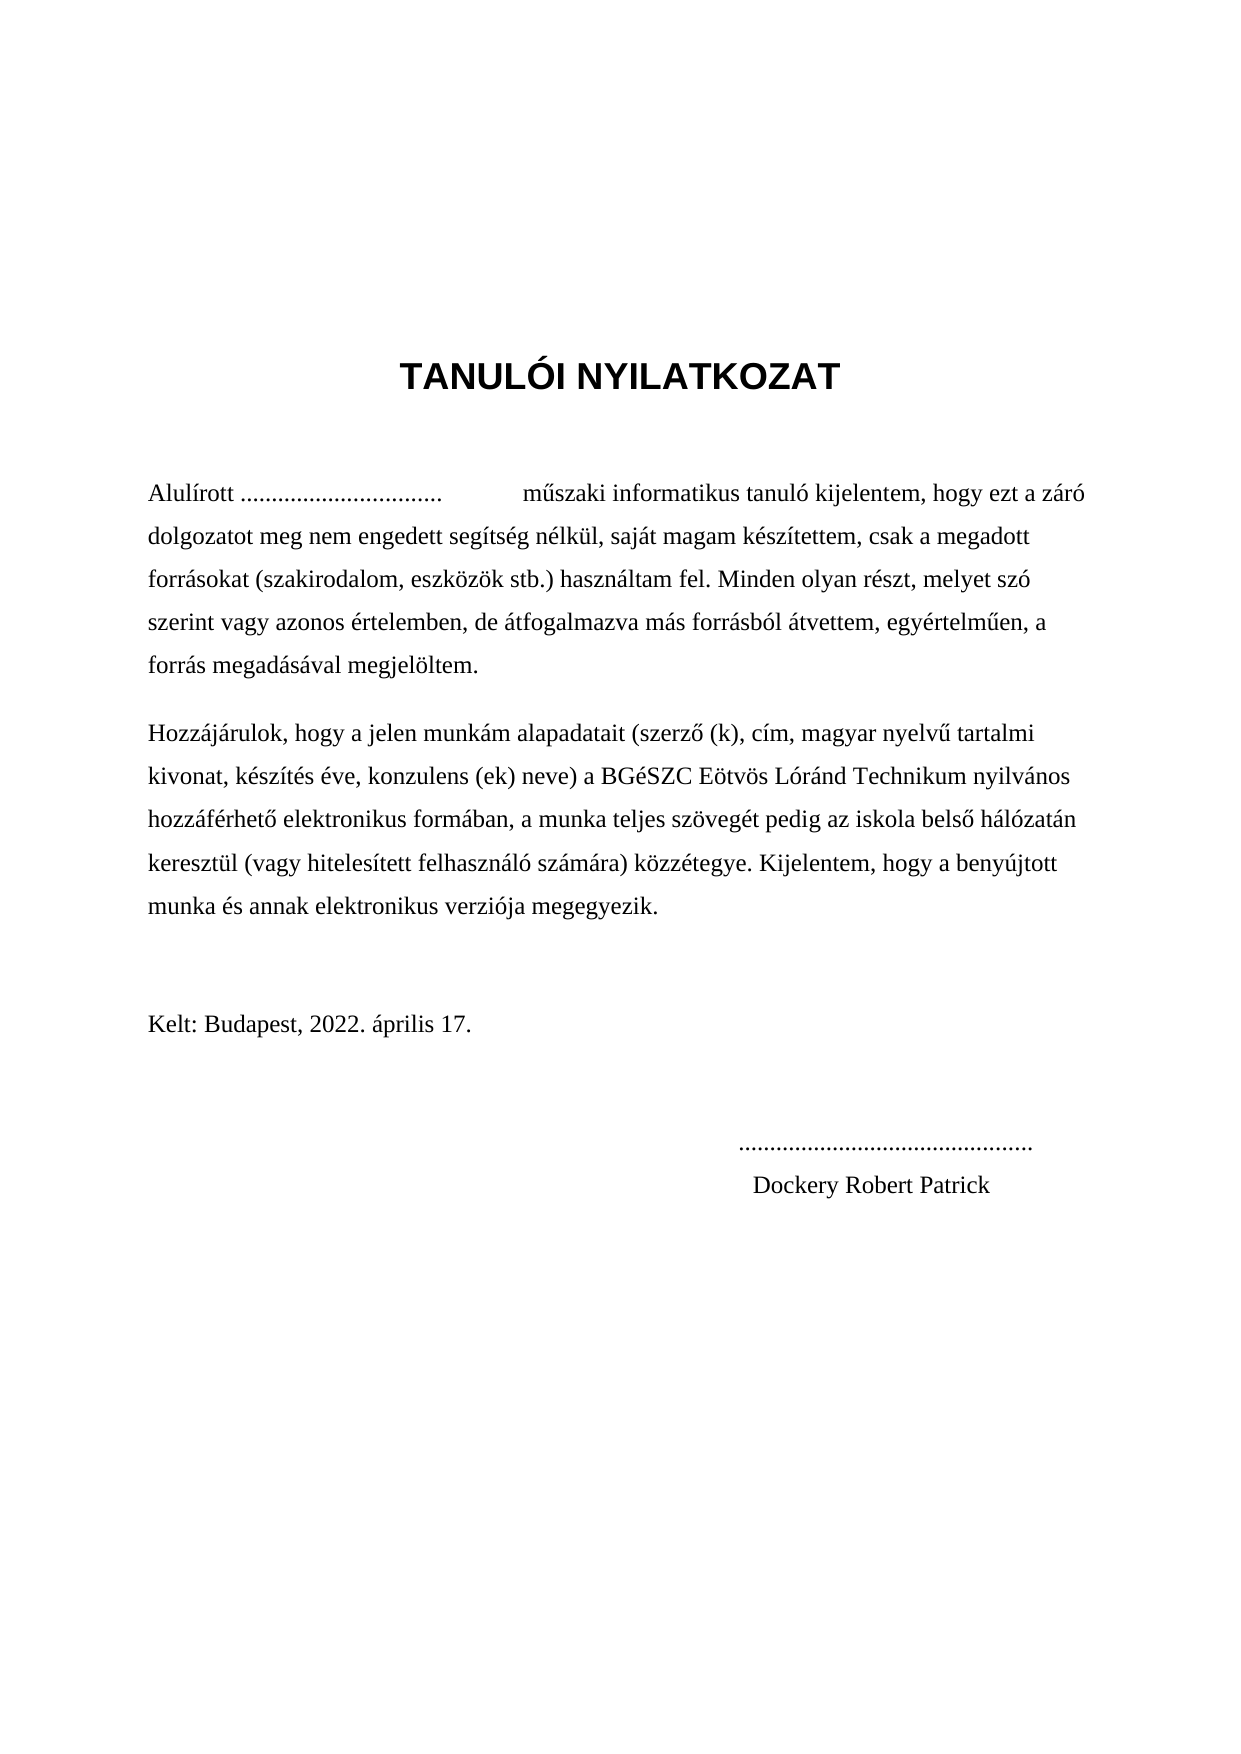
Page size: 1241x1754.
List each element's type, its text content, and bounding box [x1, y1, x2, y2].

text Alulírott műszaki informatikus tanuló kijelentem, hogy ezt a záró dolgozatot meg nem engedett segítség nélkül, saját magam készítettem, csak a megadott forrásokat (szakirodalom, eszközök stb.) használtam fel. Minden olyan részt, melyet szó szerint vagy azonos értelemben, de átfogalmazva más forrásból átvettem, egyértelműen, a forrás megadásával megjelöltem. [148, 478, 1092, 679]
text Dockery Robert Patrick [148, 1170, 1092, 1199]
text Tanulói nyilatkozat [148, 354, 1092, 398]
text Kelt: Budapest, 2022. április 17. [148, 1009, 1092, 1038]
text Hozzájárulok, hogy a jelen munkám alapadatait (szerző (k), cím, magyar nyelvű tartalmi kivonat, készítés éve, konzulens (ek) neve) a BGéSZC Eötvös Lóránd Technikum nyilvános hozzáférhető elektronikus formában, a munka teljes szövegét pedig az iskola belső hálózatán keresztül (vagy hitelesített felhasználó számára) közzétegye. Kijelentem, hogy a benyújtott munka és annak elektronikus verziója megegyezik. [148, 718, 1092, 919]
